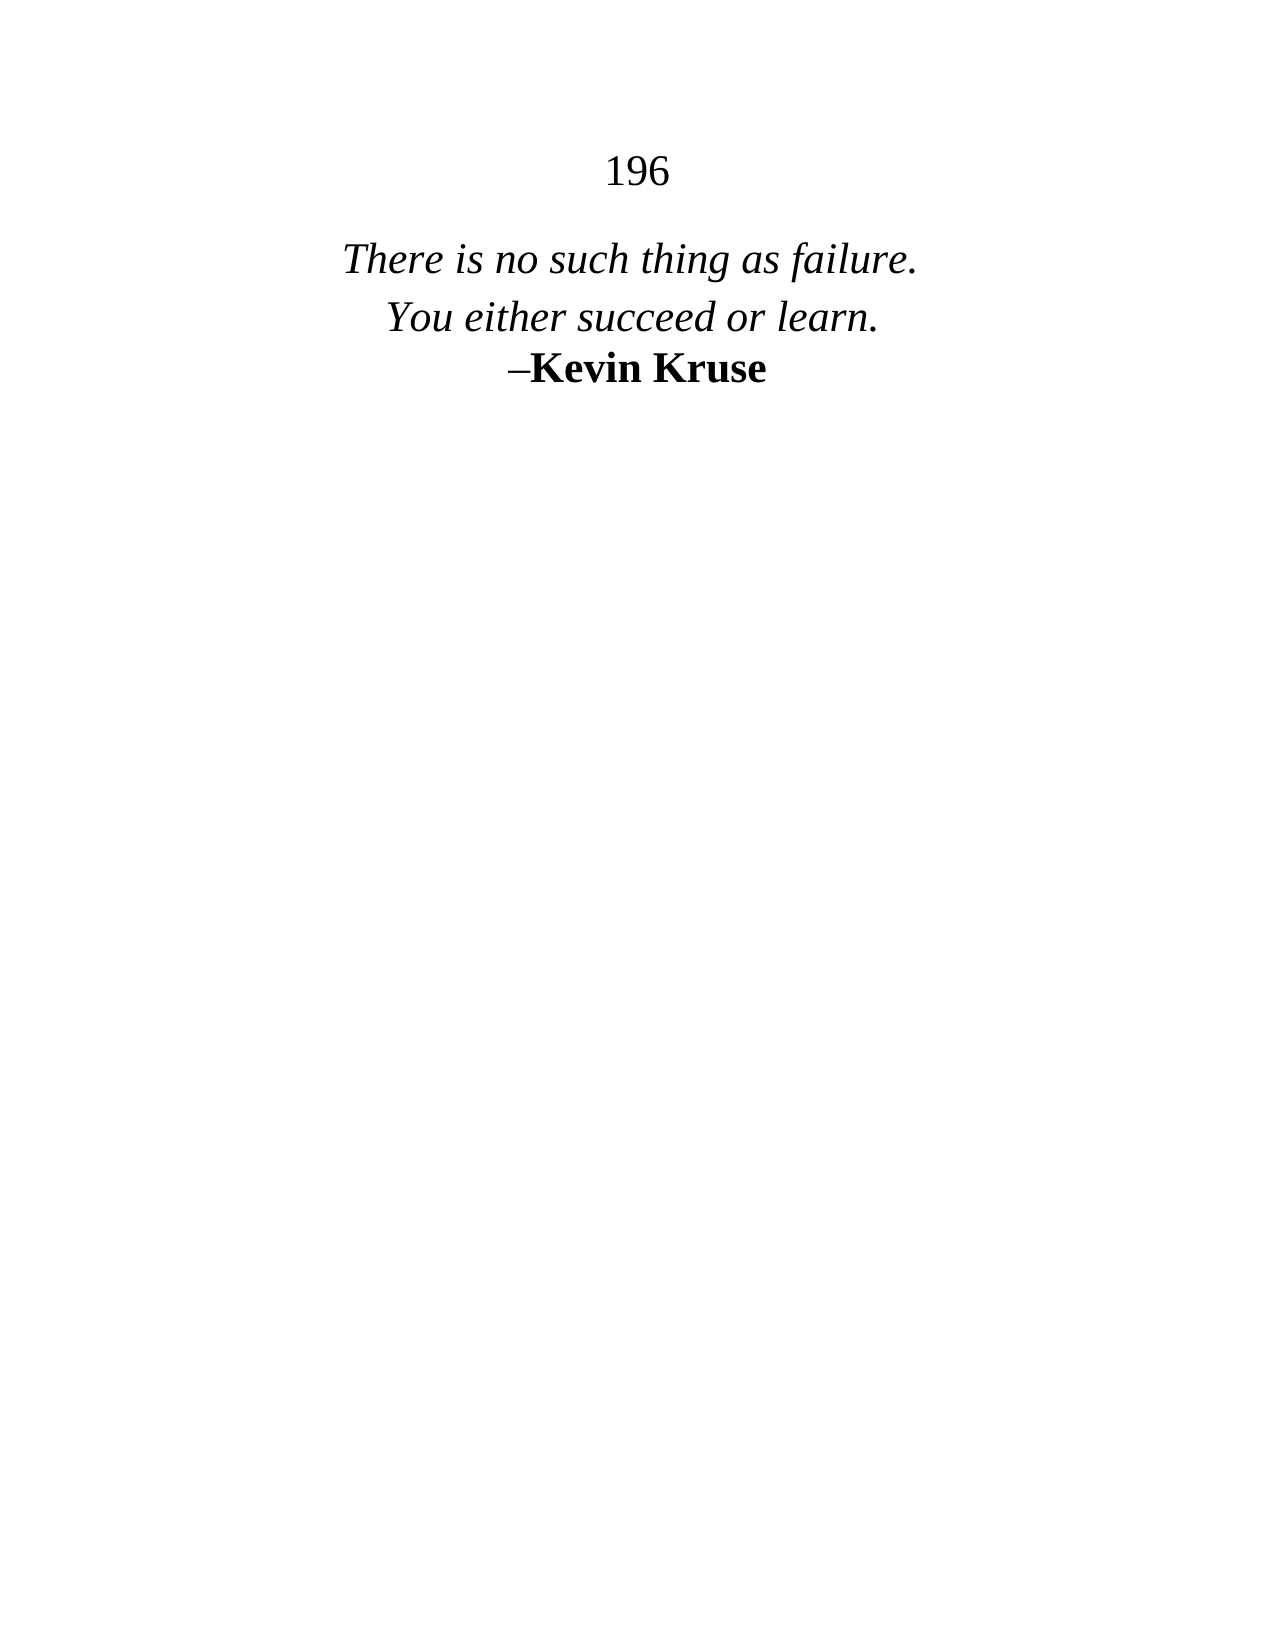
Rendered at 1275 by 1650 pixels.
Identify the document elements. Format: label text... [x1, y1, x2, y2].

text You either succeed or learn. [150, 290, 1114, 341]
text 196 [604, 145, 1125, 195]
text –Kevin Kruse [150, 342, 1125, 392]
text There is no such thing as failure. [342, 233, 1125, 283]
